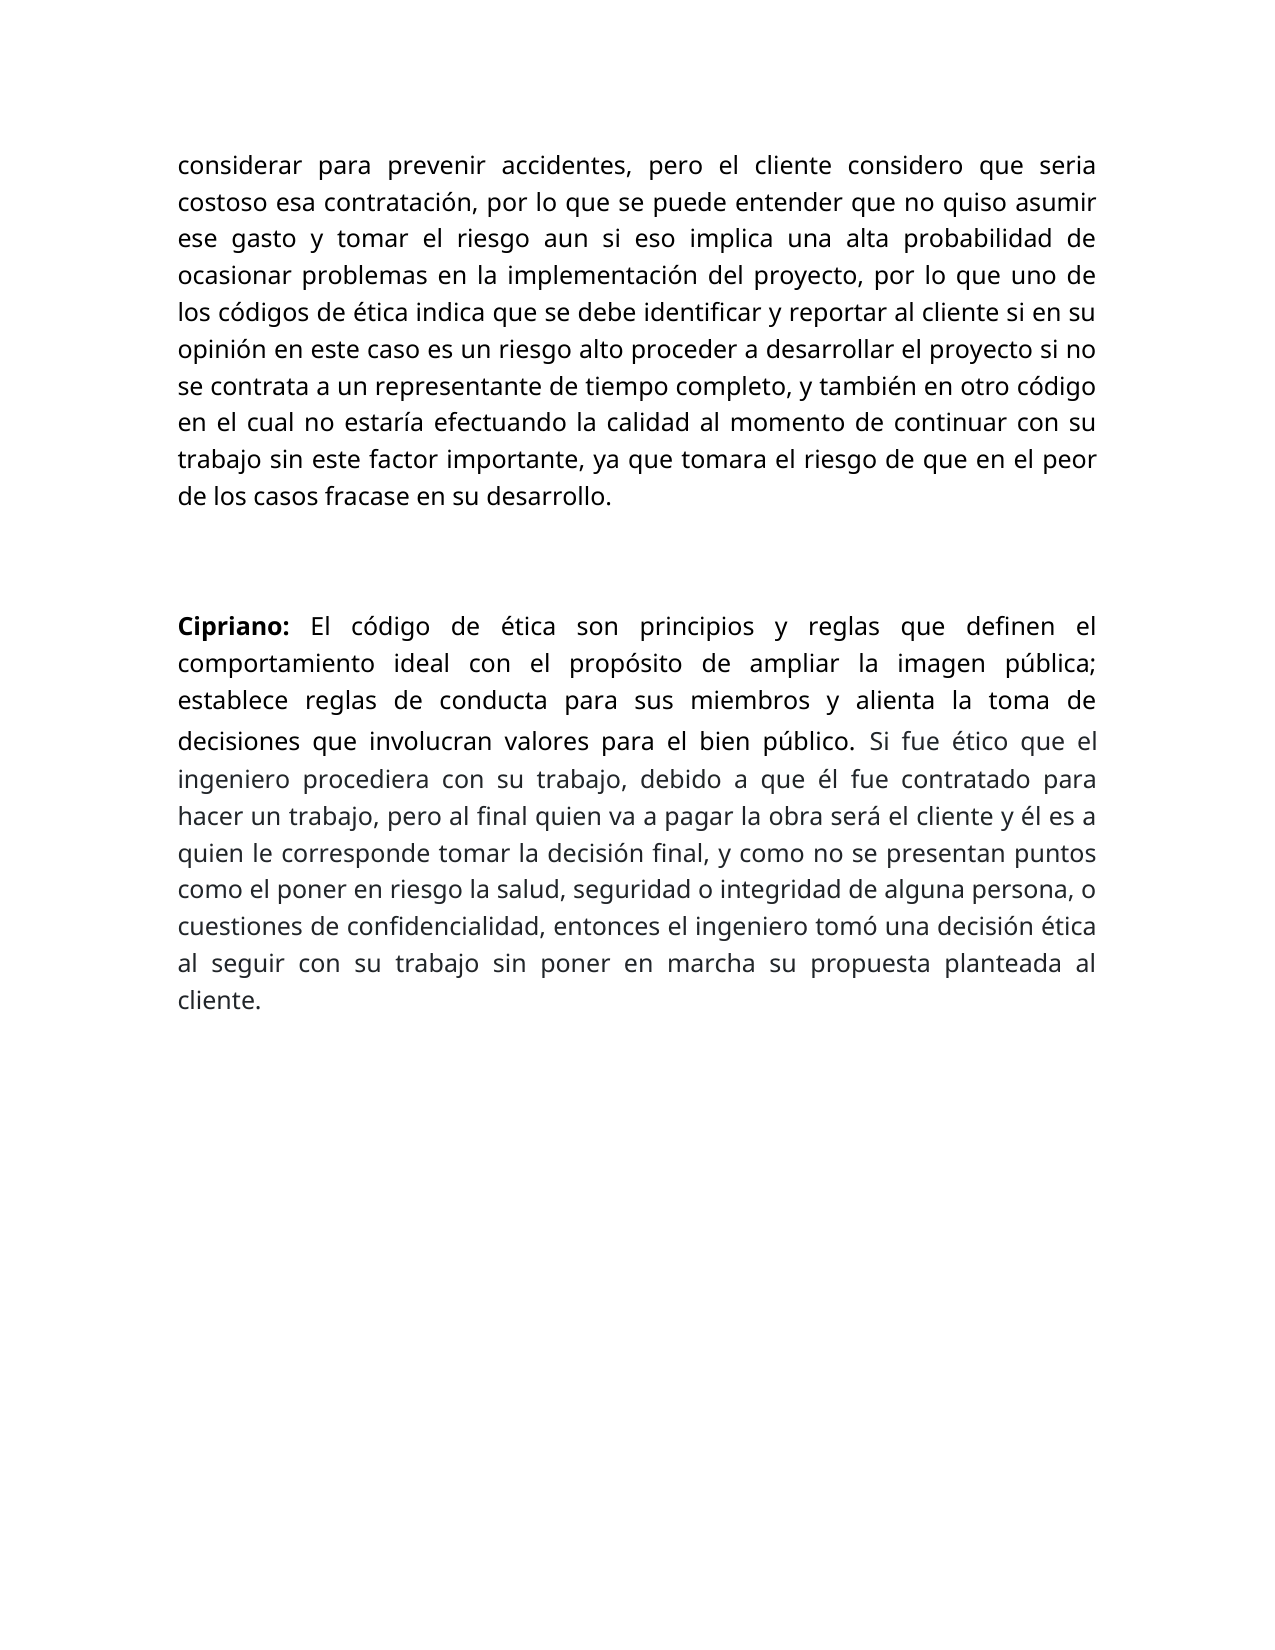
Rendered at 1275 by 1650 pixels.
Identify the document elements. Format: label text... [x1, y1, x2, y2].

text Cipriano: El código de ética son principios y reglas que definen el comportamiento ideal con el propósito de ampliar la imagen pública; establece reglas de conducta para sus miembros y alienta la toma de decisiones que involucran valores para el bien público. Si fue ético que el ingeniero procediera con su trabajo, debido a que él fue contratado para hacer un trabajo, pero al final quien va a pagar la obra será el cliente y él es a quien le corresponde tomar la decisión final, y como no se presentan puntos como el poner en riesgo la salud, seguridad o integridad de alguna persona, o cuestiones de confidencialidad, entonces el ingeniero tomó una decisión ética al seguir con su trabajo sin poner en marcha su propuesta planteada al cliente. [177, 609, 1098, 762]
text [177, 148, 1098, 513]
